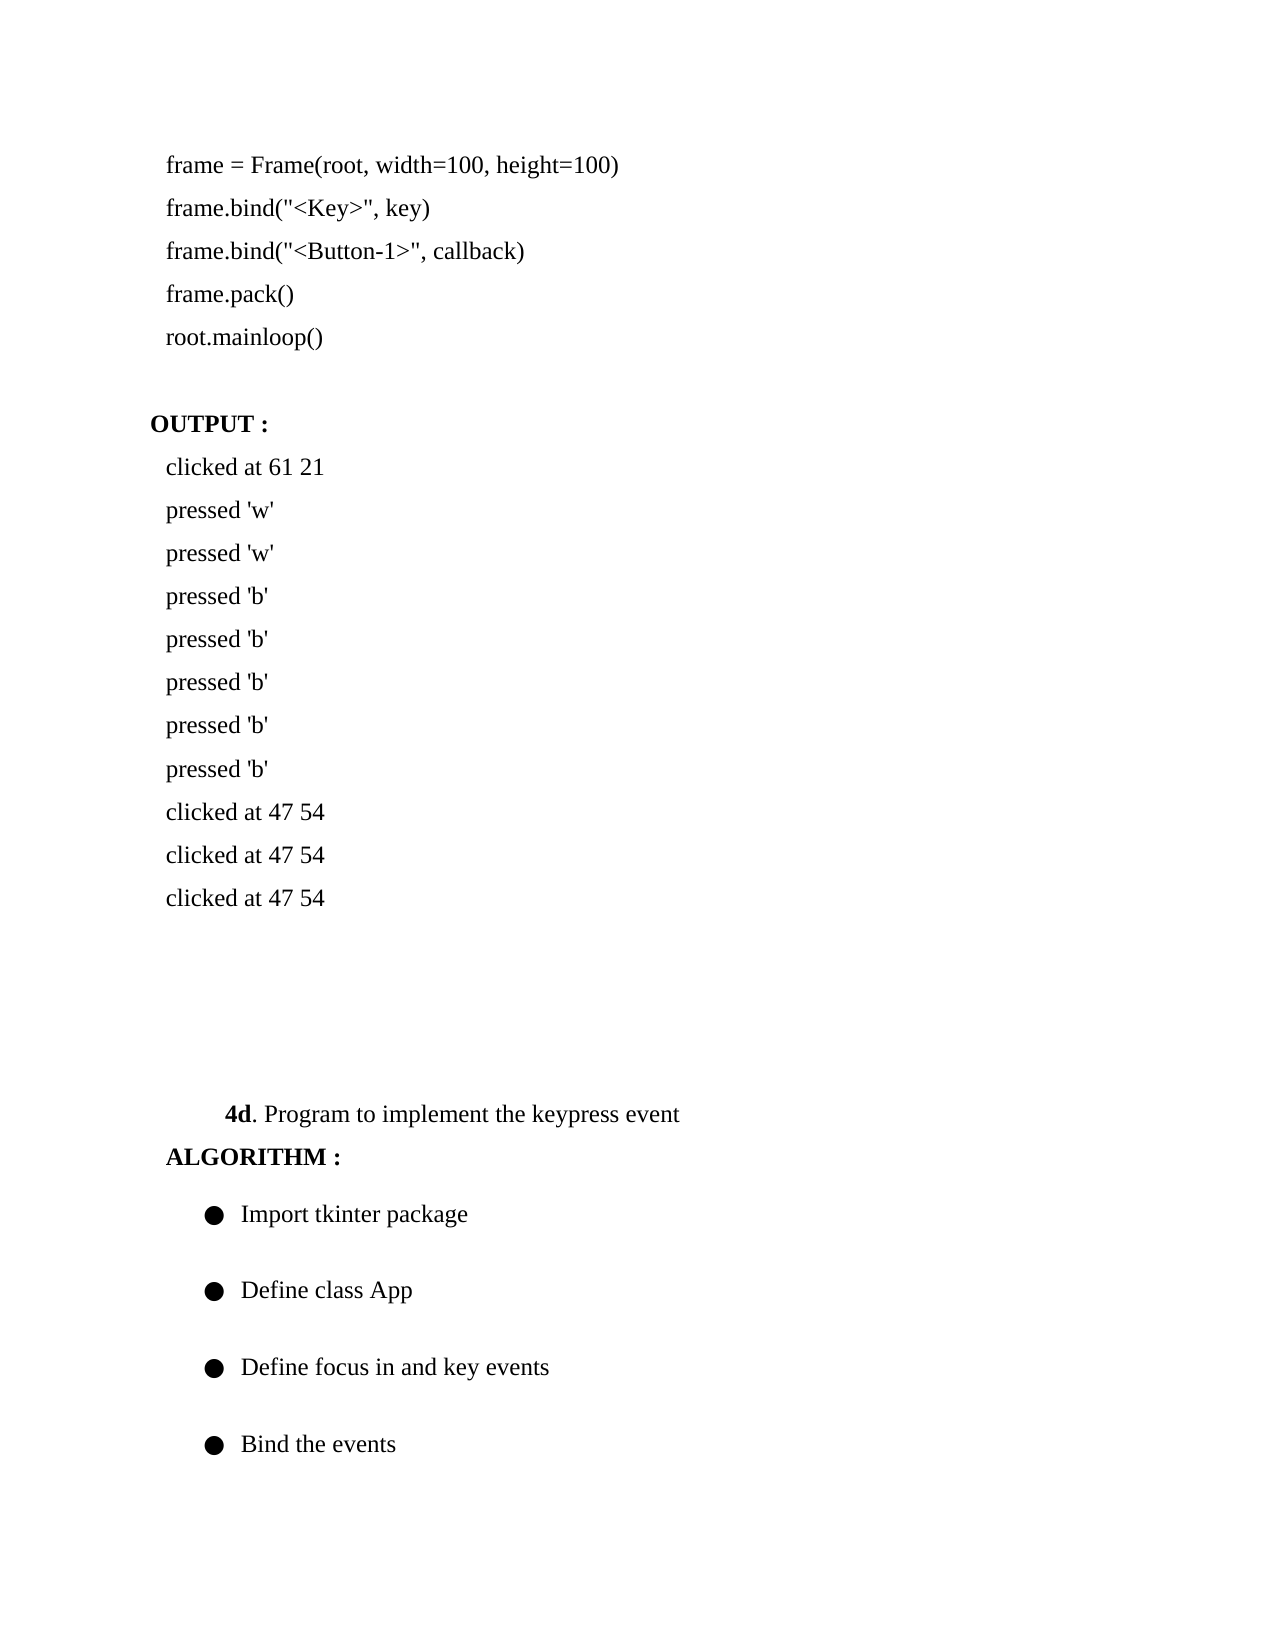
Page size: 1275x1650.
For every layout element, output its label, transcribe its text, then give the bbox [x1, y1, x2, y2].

text root.mainloop() [166, 322, 1125, 351]
text pressed 'w' [166, 538, 1125, 567]
text frame.bind("<Key>", key) [166, 193, 1125, 222]
text pressed 'b' [166, 624, 1125, 653]
text OUTPUT : [150, 409, 1125, 437]
text 4d. Program to implement the keypress event [166, 1099, 1125, 1127]
text clicked at 47 54 [166, 797, 1125, 826]
text clicked at 47 54 [166, 883, 1125, 912]
text frame.bind("<Button-1>", callback) [166, 236, 1125, 265]
text frame = Frame(root, width=100, height=100) [166, 150, 1125, 179]
text frame.pack() [166, 279, 1125, 308]
text pressed 'b' [166, 581, 1125, 610]
text pressed 'w' [166, 495, 1125, 524]
list Bind the events [203, 1416, 1125, 1467]
text pressed 'b' [166, 667, 1125, 696]
text clicked at 47 54 [166, 840, 1125, 869]
text clicked at 61 21 [166, 452, 1125, 481]
list Import tkinter package [203, 1185, 1125, 1236]
text pressed 'b' [166, 754, 1125, 782]
text pressed 'b' [166, 711, 1125, 739]
text ALGORITHM : [166, 1142, 1125, 1171]
list Define focus in and key events [203, 1339, 1125, 1390]
list Define class App [203, 1262, 1125, 1313]
